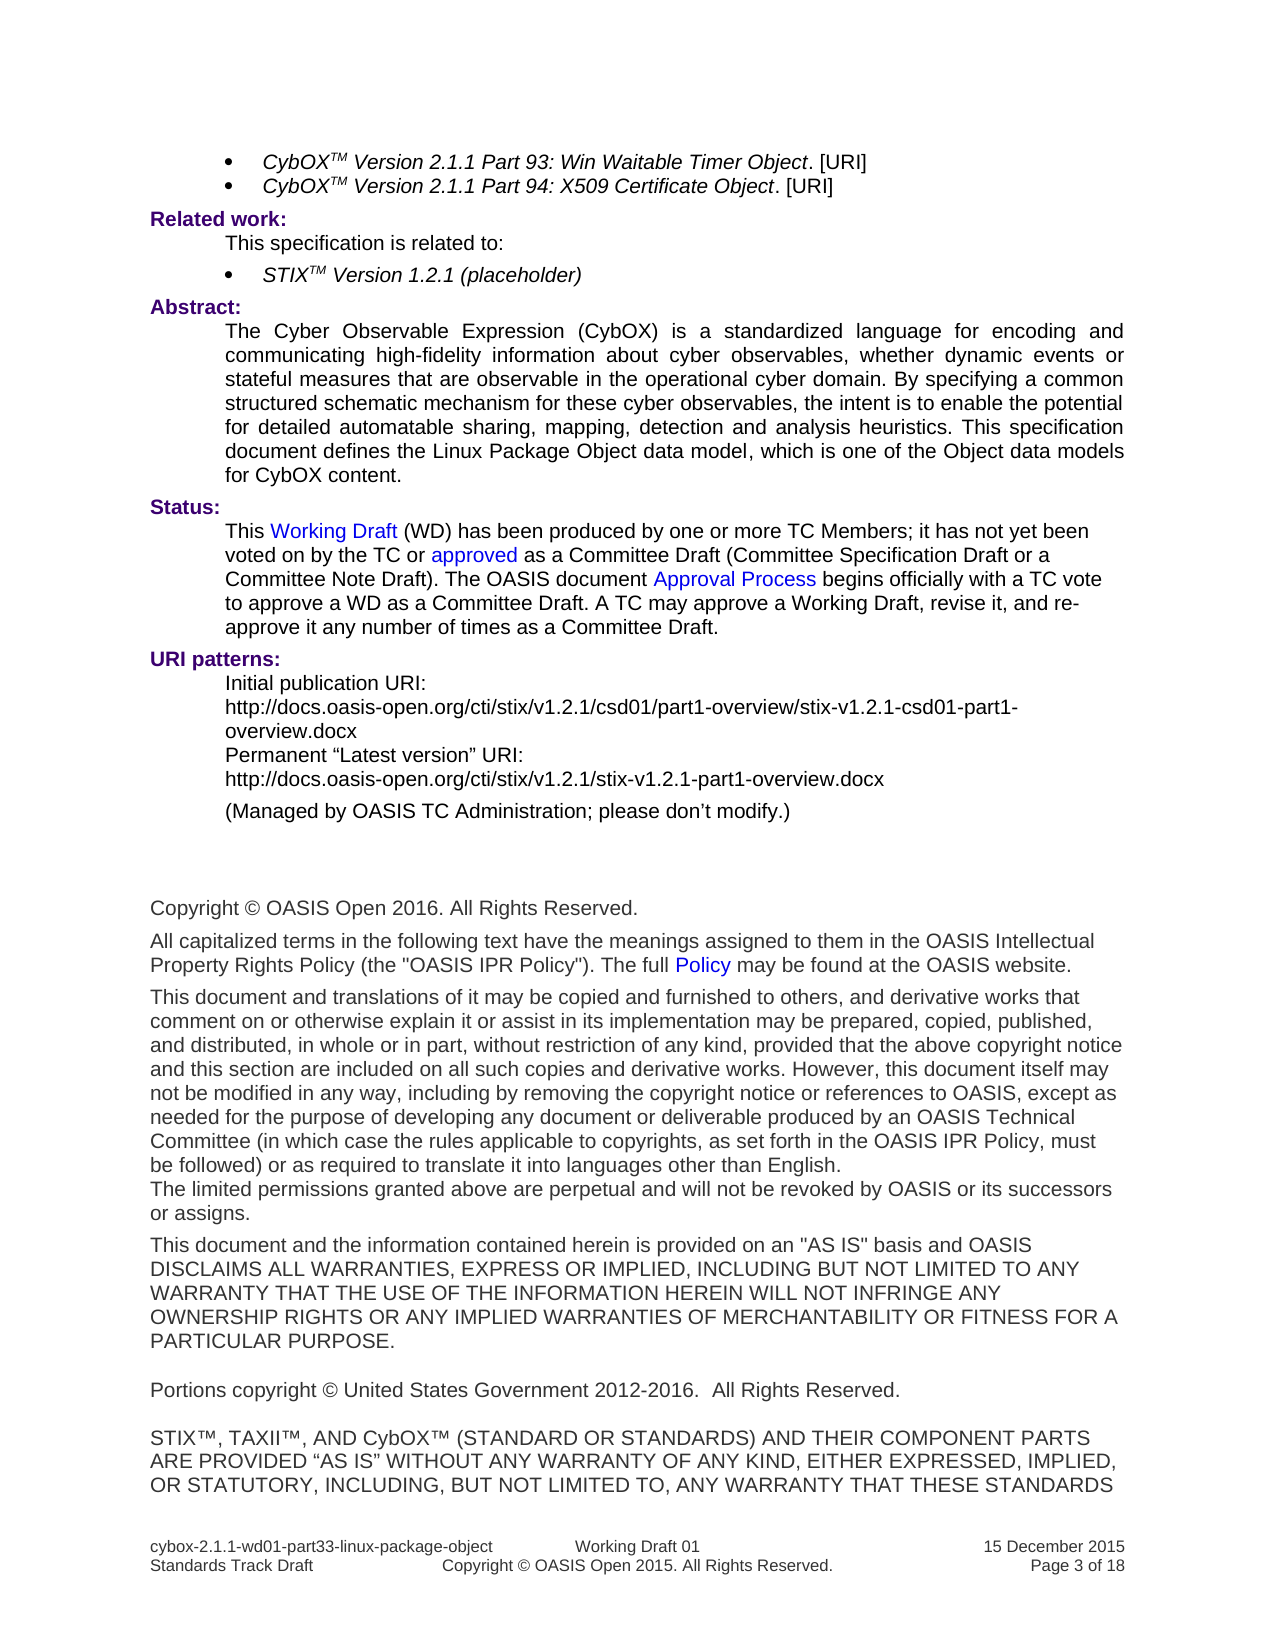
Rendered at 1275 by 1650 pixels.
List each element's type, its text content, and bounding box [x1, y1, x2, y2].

list STIXTM Version 1.2.1 (placeholder) [225, 263, 1125, 287]
text All capitalized terms in the following text have the meanings assigned to them in the OASIS Intellectual Property Rights Policy (the "OASIS IPR Policy"). The full Policy may be found at the OASIS website. [150, 928, 1125, 976]
text This document and translations of it may be copied and furnished to others, and derivative works that comment on or otherwise explain it or assist in its implementation may be prepared, copied, published, and distributed, in whole or in part, without restriction of any kind, provided that the above copyright notice and this section are included on all such copies and derivative works. However, this document itself may not be modified in any way, including by removing the copyright notice or references to OASIS, except as needed for the purpose of developing any document or deliverable produced by an OASIS Technical Committee (in which case the rules applicable to copyrights, as set forth in the OASIS IPR Policy, must be followed) or as required to translate it into languages other than English. [150, 985, 1125, 1176]
text The Cyber Observable Expression (CybOX) is a standardized language for encoding and communicating high-fidelity information about cyber observables, whether dynamic events or stateful measures that are observable in the operational cyber domain. By specifying a common structured schematic mechanism for these cyber observables, the intent is to enable the potential for detailed automatable sharing, mapping, detection and analysis heuristics. This specification document defines the Linux Package Object data model, which is one of the Object data models for CybOX content. [225, 319, 1125, 487]
text Copyright © OASIS Open 2016. All Rights Reserved. [150, 896, 1125, 920]
title Related work: [150, 206, 1125, 230]
list CybOXTM Version 2.1.1 Part 93: Win Waitable Timer Object. [URI] [225, 150, 1125, 174]
text (Managed by OASIS TC Administration; please don’t modify.) [225, 799, 1125, 823]
list CybOXTM Version 2.1.1 Part 94: X509 Certificate Object. [URI] [225, 174, 1125, 198]
text The limited permissions granted above are perpetual and will not be revoked by OASIS or its successors or assigns. [150, 1176, 1125, 1224]
title This specification is related to: [225, 230, 1125, 254]
title Abstract: [150, 295, 1125, 319]
title Initial publication URI: http://docs.oasis-open.org/cti/stix/v1.2.1/csd01/part1-overview/stix-v1.2.1-csd01-part1-overview.docx [225, 671, 1125, 743]
title Permanent “Latest version” URI: http://docs.oasis-open.org/cti/stix/v1.2.1/stix-v1.2.1-part1-overview.docx [225, 743, 1125, 791]
text This Working Draft (WD) has been produced by one or more TC Members; it has not yet been voted on by the TC or approved as a Committee Draft (Committee Specification Draft or a Committee Note Draft). The OASIS document Approval Process begins officially with a TC vote to approve a WD as a Committee Draft. A TC may approve a Working Draft, revise it, and re-approve it any number of times as a Committee Draft. [225, 519, 1125, 639]
title Status: [150, 495, 1125, 519]
title URI patterns: [150, 647, 1125, 671]
text This document and the information contained herein is provided on an "AS IS" basis and OASIS DISCLAIMS ALL WARRANTIES, EXPRESS OR IMPLIED, INCLUDING BUT NOT LIMITED TO ANY WARRANTY THAT THE USE OF THE INFORMATION HEREIN WILL NOT INFRINGE ANY OWNERSHIP RIGHTS OR ANY IMPLIED WARRANTIES OF MERCHANTABILITY OR FITNESS FOR A PARTICULAR PURPOSE. [150, 1233, 1125, 1352]
